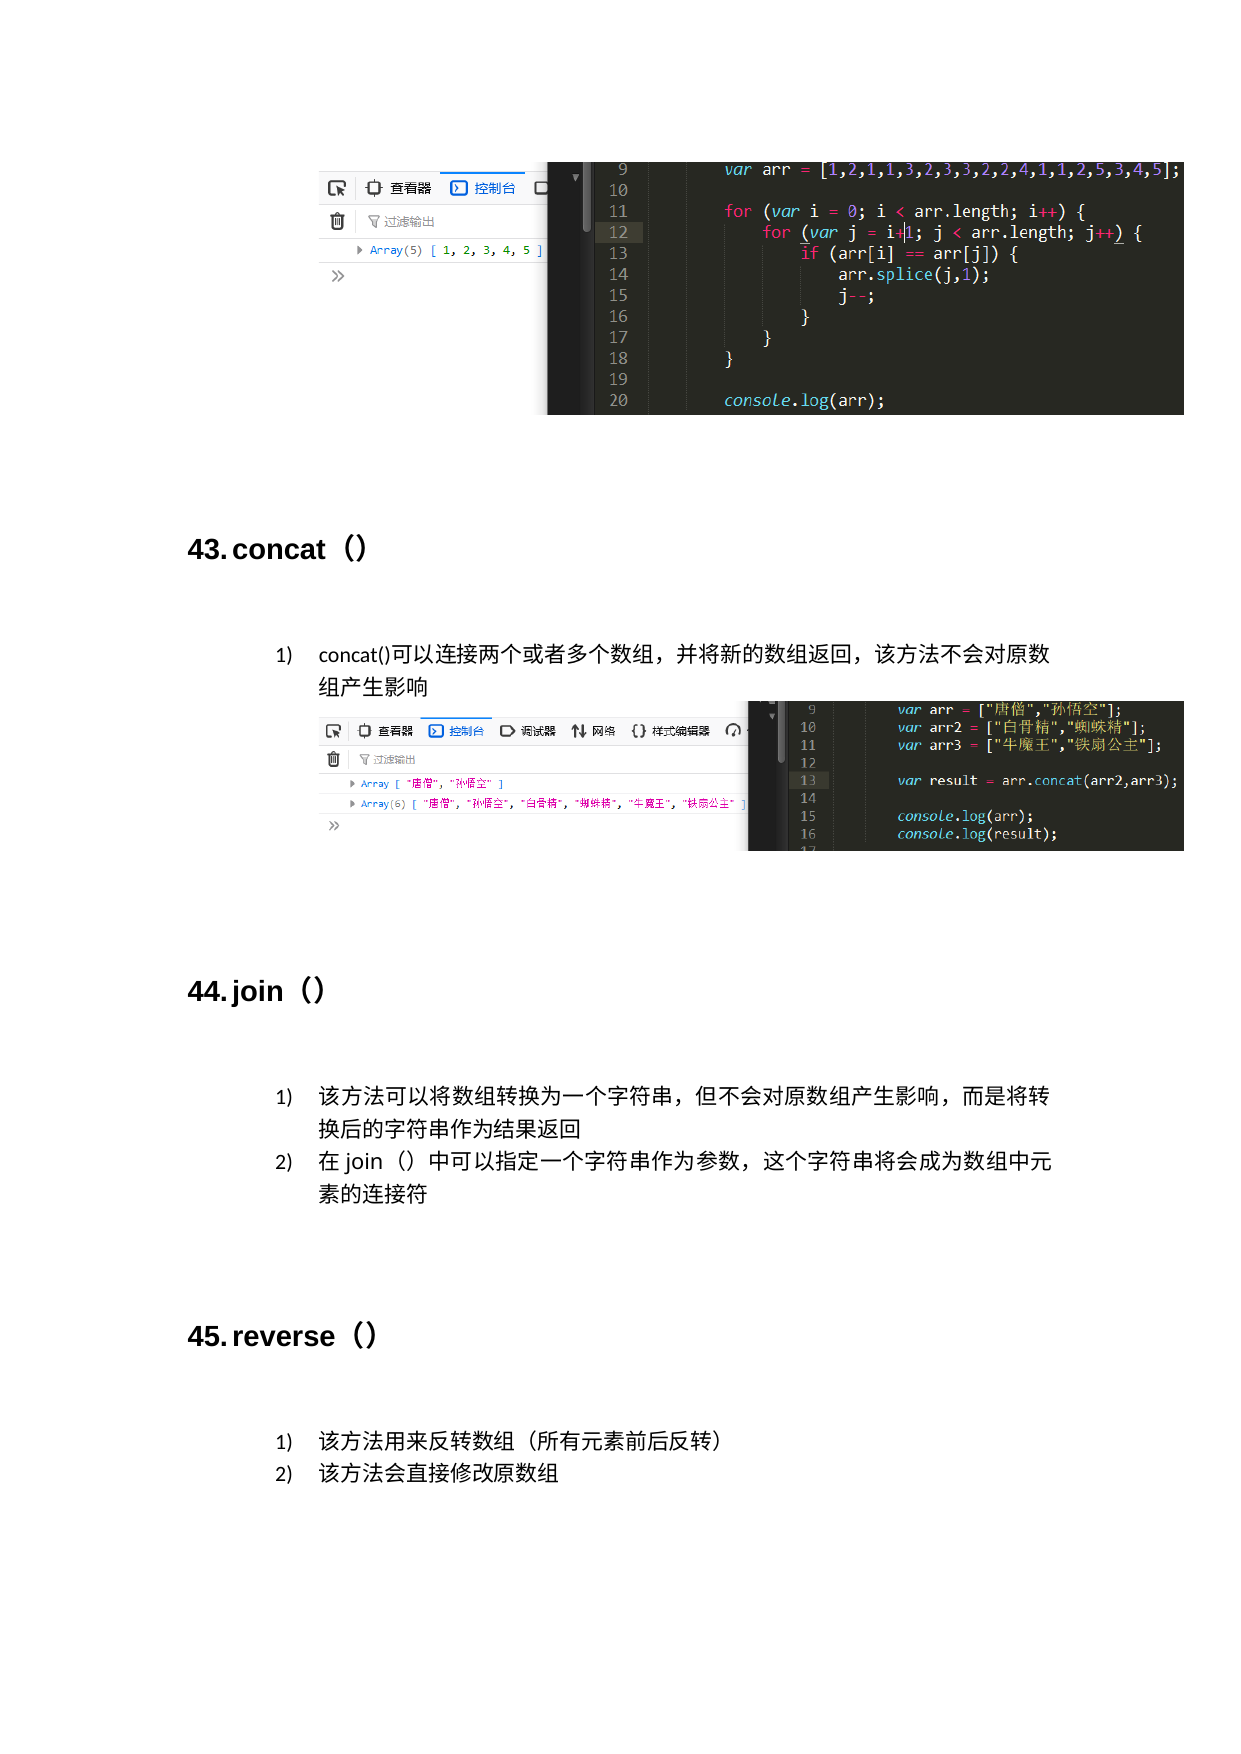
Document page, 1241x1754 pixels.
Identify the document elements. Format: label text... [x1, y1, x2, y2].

picture [318, 162, 1184, 415]
list 该方法会直接修改原数组 [275, 1456, 1053, 1488]
subtitle join（） [187, 956, 1053, 1021]
picture [318, 701, 1184, 851]
subtitle reverse（） [187, 1301, 1053, 1366]
list 该方法用来反转数组（所有元素前后反转） [275, 1423, 1053, 1456]
list concat()可以连接两个或者多个数组，并将新的数组返回，该方法不会对原数组产生影响 [275, 637, 1053, 702]
list 该方法可以将数组转换为一个字符串，但不会对原数组产生影响，而是将转换后的字符串作为结果返回 [275, 1079, 1053, 1144]
list 在join（）中可以指定一个字符串作为参数，这个字符串将会成为数组中元素的连接符 [275, 1144, 1053, 1209]
subtitle concat（） [187, 514, 1053, 579]
